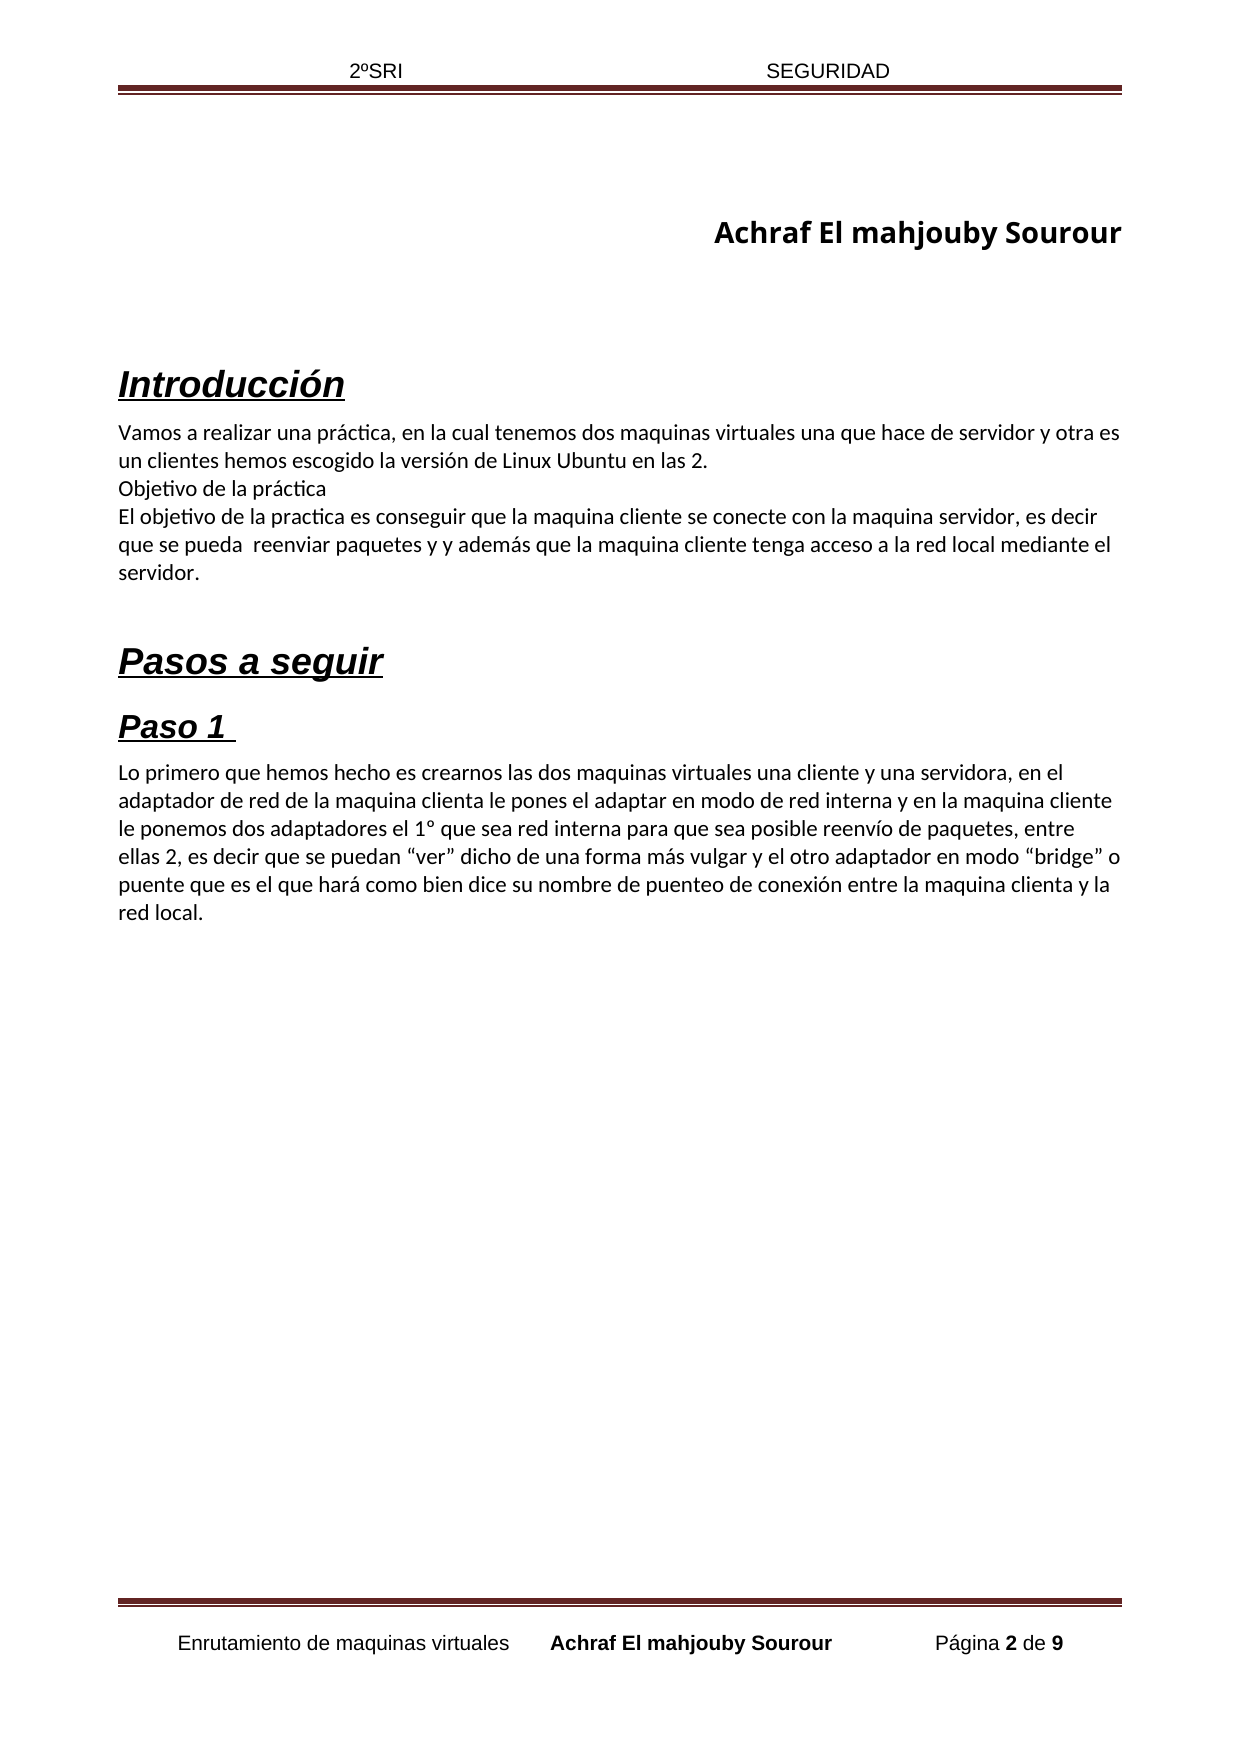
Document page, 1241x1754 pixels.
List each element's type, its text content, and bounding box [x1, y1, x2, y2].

subtitle Pasos a seguir [118, 639, 1122, 682]
text Achraf El mahjouby Sourour [118, 212, 1122, 252]
text El objetivo de la practica es conseguir que la maquina cliente se conecte con la maquina servidor, es decir que se pueda reenviar paquetes y y además que la maquina cliente tenga acceso a la red local mediante el servidor. [118, 502, 1122, 586]
text Vamos a realizar una práctica, en la cual tenemos dos maquinas virtuales una que hace de servidor y otra es un clientes hemos escogido la versión de Linux Ubuntu en las 2. [118, 418, 1122, 474]
text Objetivo de la práctica [118, 474, 1122, 502]
subtitle Paso 1 [118, 707, 1122, 745]
text Lo primero que hemos hecho es crearnos las dos maquinas virtuales una cliente y una servidora, en el adaptador de red de la maquina clienta le pones el adaptar en modo de red interna y en la maquina cliente le ponemos dos adaptadores el 1º que sea red interna para que sea posible reenvío de paquetes, entre ellas 2, es decir que se puedan “ver” dicho de una forma más vulgar y el otro adaptador en modo “bridge” o puente que es el que hará como bien dice su nombre de puenteo de conexión entre la maquina clienta y la red local. [118, 758, 1122, 926]
subtitle Introducción [118, 362, 1122, 405]
